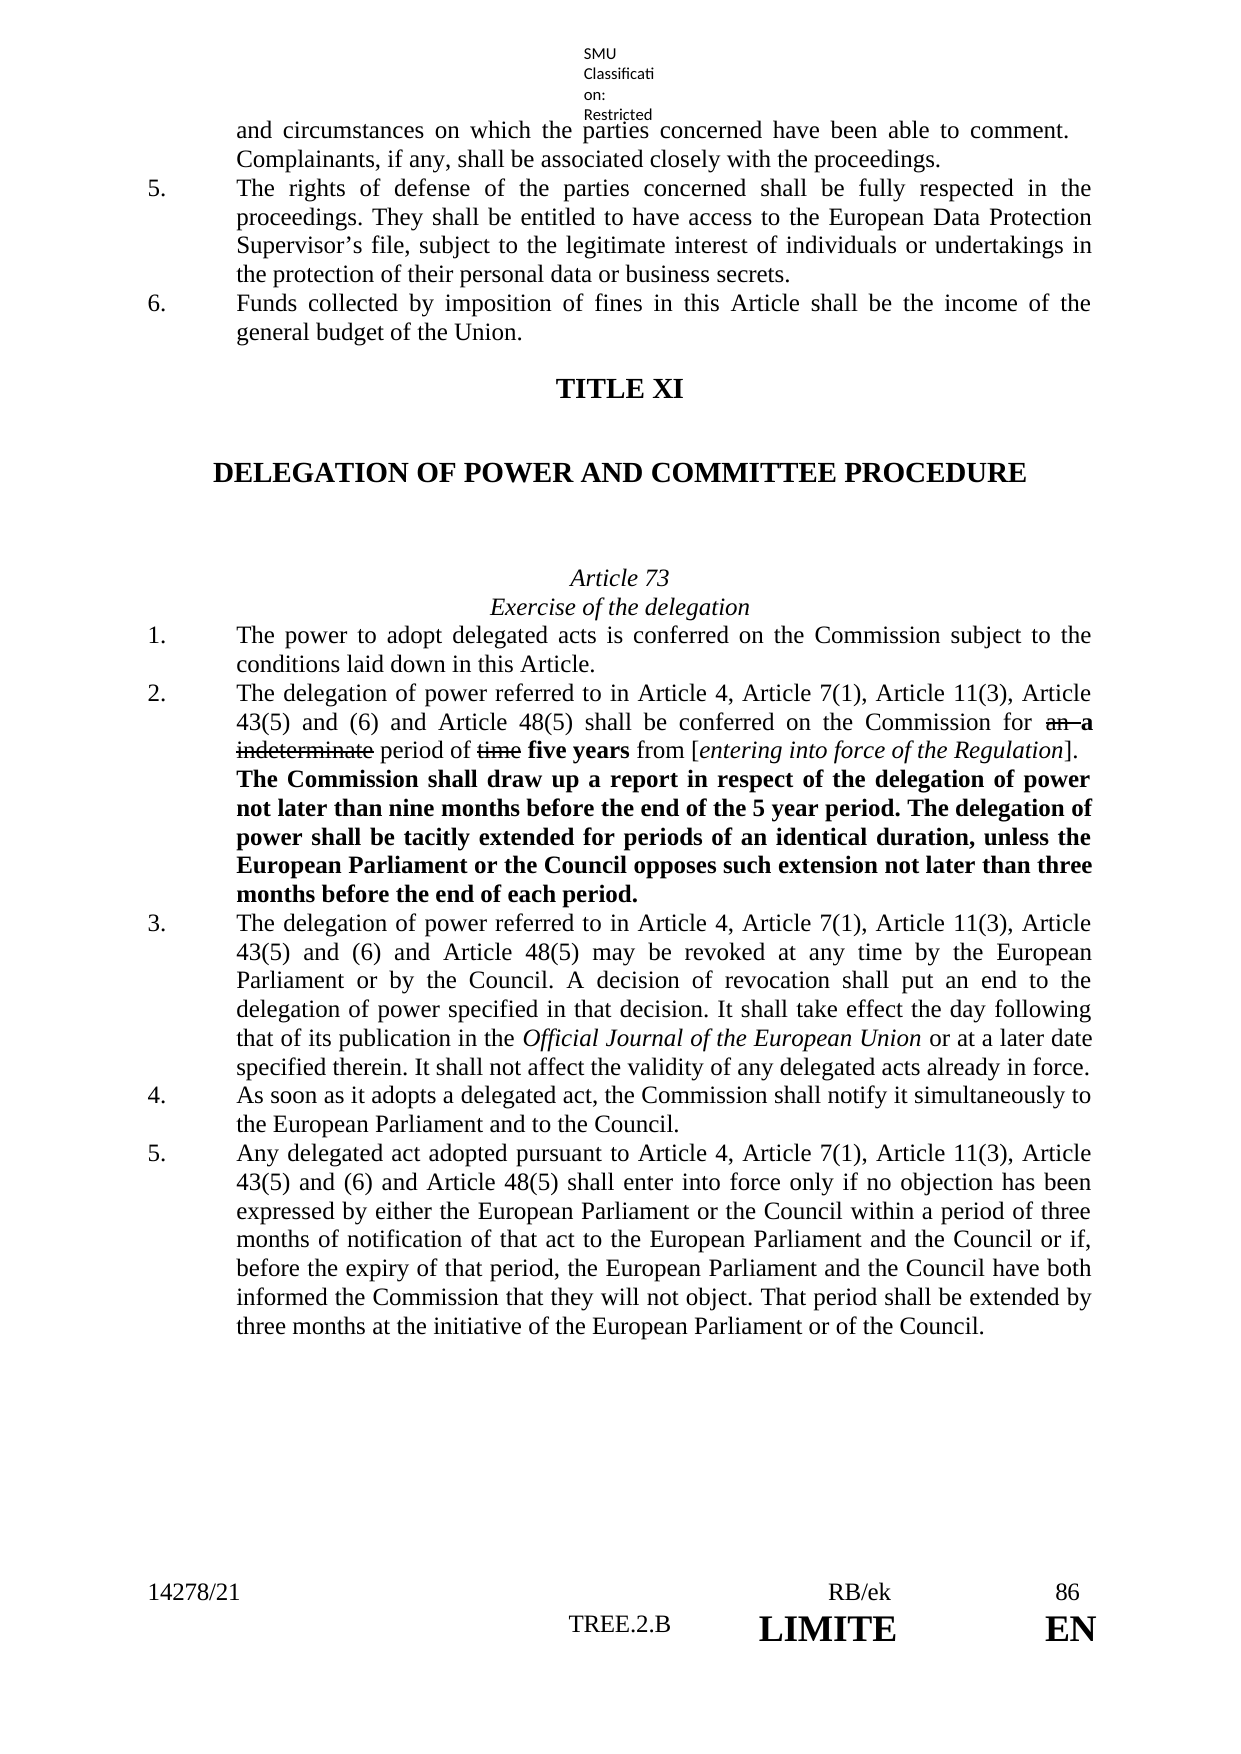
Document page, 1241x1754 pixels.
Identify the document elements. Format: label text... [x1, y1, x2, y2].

text Article 73 Exercise of the delegation [490, 563, 753, 620]
text DELEGATION OF POWER AND COMMITTEE PROCEDURE [149, 455, 1091, 488]
text The Commission shall draw up a report in respect of the delegation of power not later than nine months before the end of the 5 year period. The delegation of power shall be tacitly extended for periods of an identical duration, unless the European Parliament or the Council opposes such extension not later than three months before the end of each period. [236, 764, 1092, 908]
list Funds collected by imposition of fines in this Article shall be the income of the general budget of the Union. [147, 288, 1093, 345]
list Any delegated act adopted pursuant to Article 4, Article 7(1), Article 11(3), Article 43(5) and (6) and Article 48(5) shall enter into force only if no objection has been expressed by either the European Parliament or the Council within a period of three months of notification of that act to the European Parliament and the Council or if, before the expiry of that period, the European Parliament and the Council have both informed the Commission that they will not object. That period shall be extended by three months at the initiative of the European Parliament or of the Council. [147, 1138, 1092, 1339]
list The delegation of power referred to in Article 4, Article 7(1), Article 11(3), Article 43(5) and (6) and Article 48(5) may be revoked at any time by the European Parliament or by the Council. A decision of revocation shall put an end to the delegation of power specified in that decision. It shall take effect the day following that of its publication in the Official Journal of the European Union or at a later date specified therein. It shall not affect the validity of any delegated acts already in force. [147, 908, 1093, 1081]
list The rights of defense of the parties concerned shall be fully respected in the proceedings. They shall be entitled to have access to the European Data Protection Supervisor’s file, subject to the legitimate interest of individuals or undertakings in the protection of their personal data or business secrets. [147, 173, 1093, 288]
text and circumstances on which the parties concerned have been able to comment. Complainants, if any, shall be associated closely with the proceedings. [236, 115, 1134, 173]
list The delegation of power referred to in Article 4, Article 7(1), Article 11(3), Article 43(5) and (6) and Article 48(5) shall be conferred on the Commission for an a indeterminate period of time five years from [entering into force of the Regulation]. [147, 678, 1093, 764]
list The power to adopt delegated acts is conferred on the Commission subject to the conditions laid down in this Article. [147, 620, 1092, 678]
list As soon as it adopts a delegated act, the Commission shall notify it simultaneously to the European Parliament and to the Council. [147, 1081, 1092, 1138]
subtitle TITLE XI [149, 371, 1091, 404]
